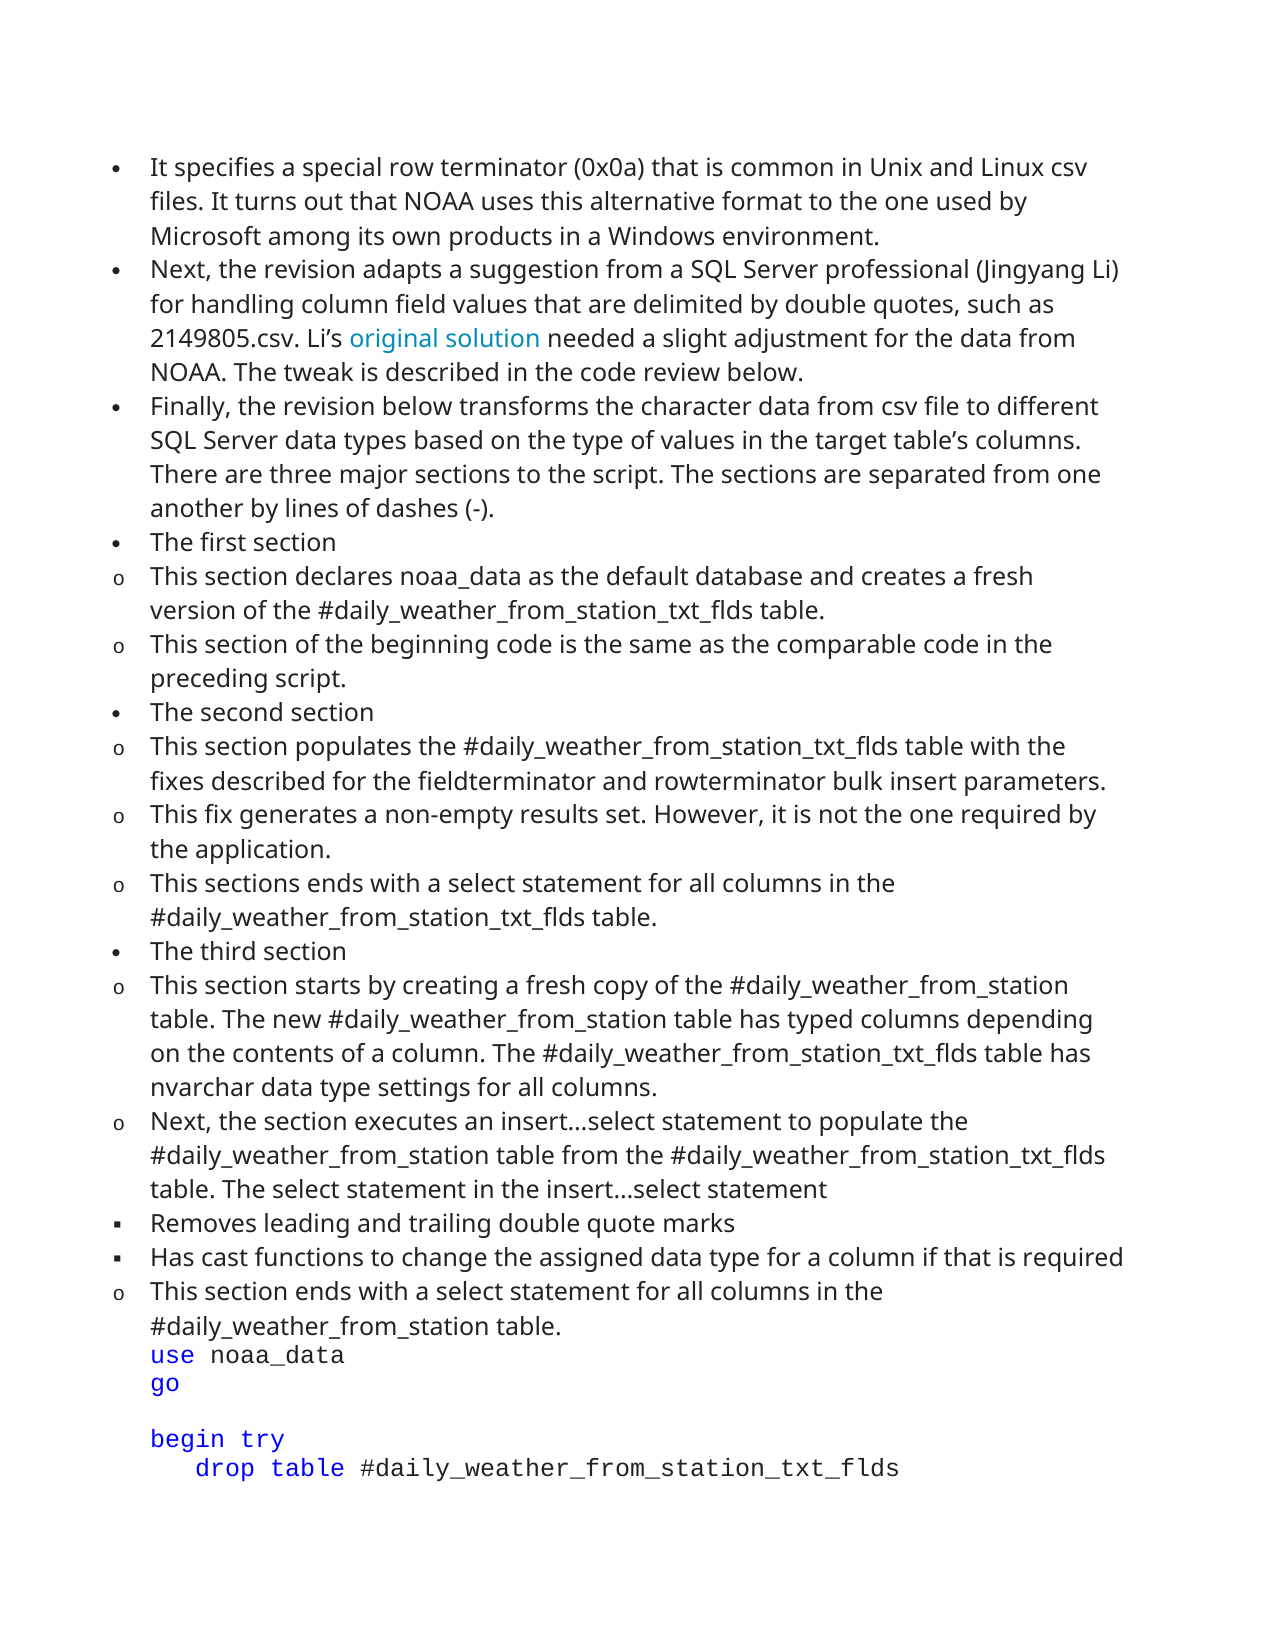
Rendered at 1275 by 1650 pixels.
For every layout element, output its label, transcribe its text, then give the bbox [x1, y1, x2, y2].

list Next, the revision adapts a suggestion from a SQL Server professional (Jingyang Li) for handling column field values that are delimited by double quotes, such as 2149805.csv. Li’s original solution needed a slight adjustment for the data from NOAA. The tweak is described in the code review below. [112, 252, 1125, 388]
text There are three major sections to the script. The sections are separated from one another by lines of dashes (-). [150, 457, 1125, 525]
list Next, the section executes an insert…select statement to populate the #daily_weather_from_station table from the #daily_weather_from_station_txt_flds table. The select statement in the insert…select statement [112, 1104, 1125, 1206]
list This sections ends with a select statement for all columns in the #daily_weather_from_station_txt_flds table. [112, 865, 1125, 933]
list This section ends with a select statement for all columns in the #daily_weather_from_station table. [112, 1274, 1125, 1342]
list This section declares noaa_data as the default database and creates a fresh version of the #daily_weather_from_station_txt_flds table. [112, 559, 1125, 627]
list Removes leading and trailing double quote marks [112, 1206, 1125, 1240]
list The first section [112, 525, 1125, 559]
text go [150, 1371, 1125, 1399]
list The second section [112, 695, 1125, 729]
text drop table #daily_weather_from_station_txt_flds [150, 1455, 1125, 1483]
list The third section [112, 933, 1125, 967]
list This section starts by creating a fresh copy of the #daily_weather_from_station table. The new #daily_weather_from_station table has typed columns depending on the contents of a column. The #daily_weather_from_station_txt_flds table has nvarchar data type settings for all columns. [112, 967, 1125, 1104]
list Has cast functions to change the assigned data type for a column if that is required [112, 1240, 1125, 1274]
list This section populates the #daily_weather_from_station_txt_flds table with the fixes described for the fieldterminator and rowterminator bulk insert parameters. [112, 729, 1125, 797]
text begin try [150, 1427, 1125, 1455]
list It specifies a special row terminator (0x0a) that is common in Unix and Linux csv files. It turns out that NOAA uses this alternative format to the one used by Microsoft among its own products in a Windows environment. [112, 150, 1125, 252]
list This fix generates a non-empty results set. However, it is not the one required by the application. [112, 797, 1125, 865]
text use noaa_data [150, 1342, 1125, 1371]
list Finally, the revision below transforms the character data from csv file to different SQL Server data types based on the type of values in the target table’s columns. [112, 388, 1125, 457]
list This section of the beginning code is the same as the comparable code in the preceding script. [112, 627, 1125, 695]
